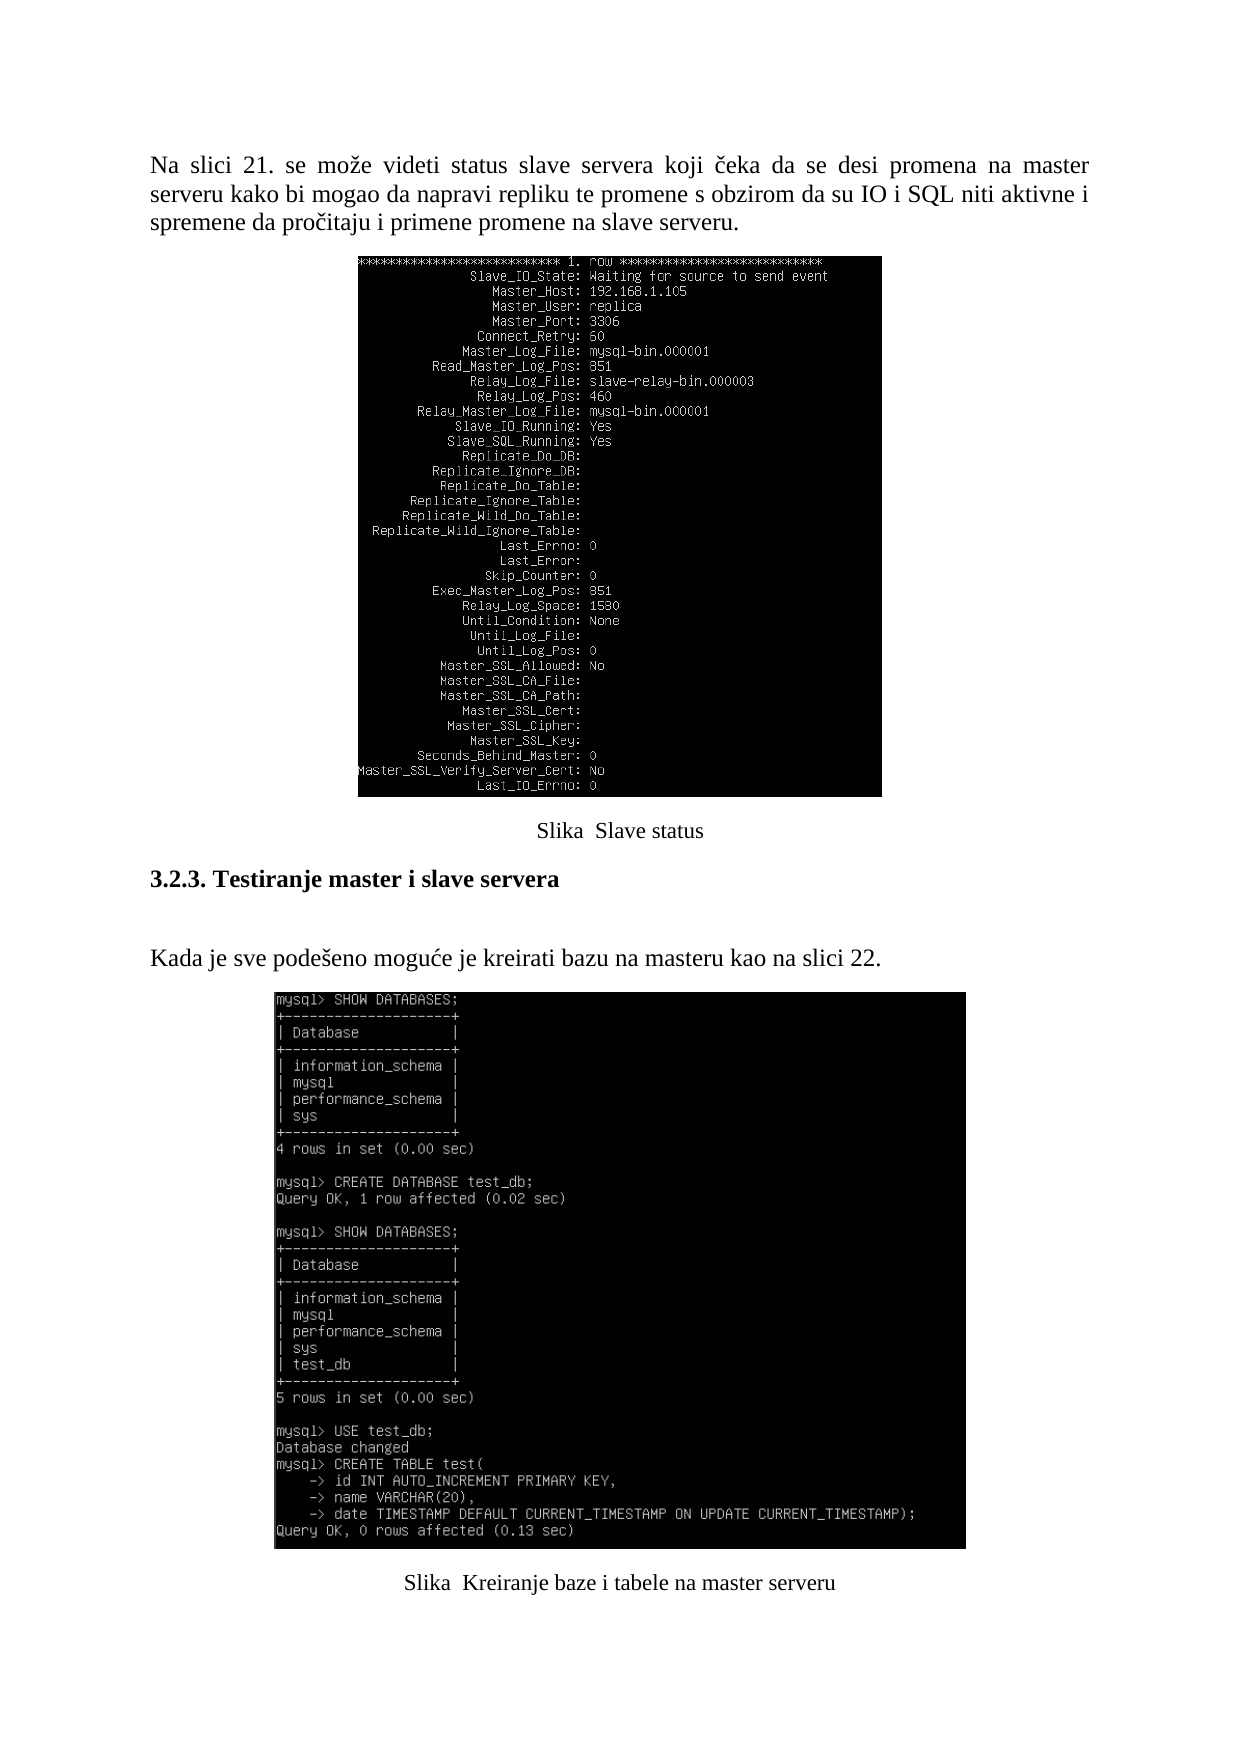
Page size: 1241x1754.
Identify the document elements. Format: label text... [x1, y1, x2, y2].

picture [358, 256, 882, 797]
text Na slici 21. se može videti status slave servera koji čeka da se desi promena na master serveru kako bi mogao da napravi repliku te promene s obzirom da su IO i SQL niti aktivne i spremene da pročitaju i primene promene na slave serveru. [150, 150, 1090, 236]
text Slika 22 Kreiranje baze i tabele na master serveru [150, 1569, 1090, 1596]
subtitle 3.2.3. Testiranje master i slave servera [150, 864, 1090, 893]
picture [274, 992, 966, 1549]
text Kada je sve podešeno moguće je kreirati bazu na masteru kao na slici 22. [150, 943, 1090, 971]
text Slika 21 Slave status [150, 817, 1090, 843]
